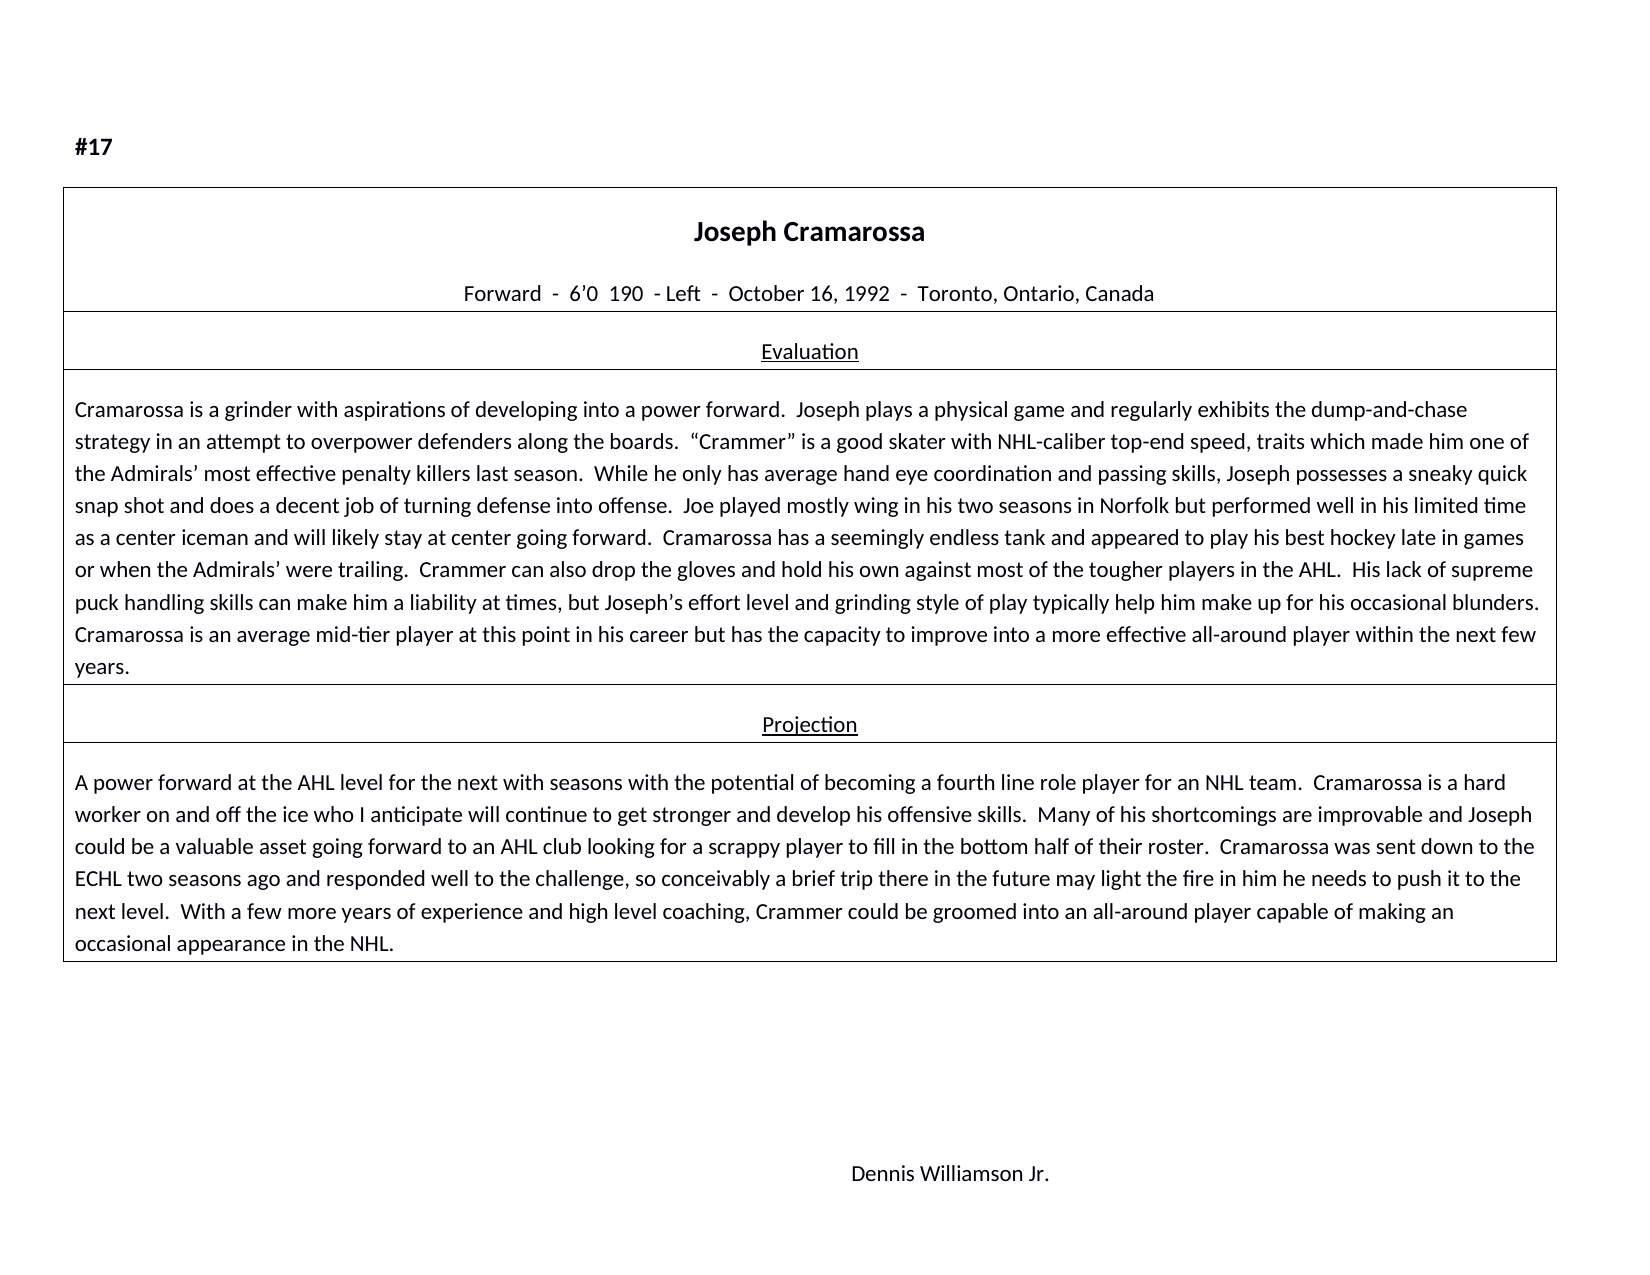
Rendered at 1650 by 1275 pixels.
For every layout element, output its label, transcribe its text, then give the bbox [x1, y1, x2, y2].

table_cell Projection [64, 685, 1556, 742]
table_header Joseph Cramarossa Forward - 6’0 190 - Left - October 16, 1992 - Toronto, Ontario, Canada [64, 188, 1556, 311]
table_cell Cramarossa is a grinder with aspirations of developing into a power forward. Joseph plays a physical game and regularly exhibits the dump-and-chase strategy in an attempt to overpower defenders along the boards. “Crammer” is a good skater with NHL-caliber top-end speed, traits which made him one of the Admirals’ most effective penalty killers last season. While he only has average hand eye coordination and passing skills, Joseph possesses a sneaky quick snap shot and does a decent job of turning defense into offense. Joe played mostly wing in his two seasons in Norfolk but performed well in his limited time as a center iceman and will likely stay at center going forward. Cramarossa has a seemingly endless tank and appeared to play his best hockey late in games or when the Admirals’ were trailing. Crammer can also drop the gloves and hold his own against most of the tougher players in the AHL. His lack of supreme puck handling skills can make him a liability at times, but Joseph’s effort level and grinding style of play typically help him make up for his occasional blunders. Cramarossa is an average mid-tier player at this point in his career but has the capacity to improve into a more effective all-around player within the next few years. [64, 370, 1556, 684]
table_cell A power forward at the AHL level for the next with seasons with the potential of becoming a fourth line role player for an NHL team. Cramarossa is a hard worker on and off the ice who I anticipate will continue to get stronger and develop his offensive skills. Many of his shortcomings are improvable and Joseph could be a valuable asset going forward to an AHL club looking for a scrappy player to fill in the bottom half of their roster. Cramarossa was sent down to the ECHL two seasons ago and responded well to the challenge, so conceivably a brief trip there in the future may light the fire in him he needs to push it to the next level. With a few more years of experience and high level coaching, Crammer could be groomed into an all-around player capable of making an occasional appearance in the NHL. [64, 743, 1556, 961]
text #17 [75, 131, 1575, 162]
table_cell Evaluation [64, 312, 1556, 369]
